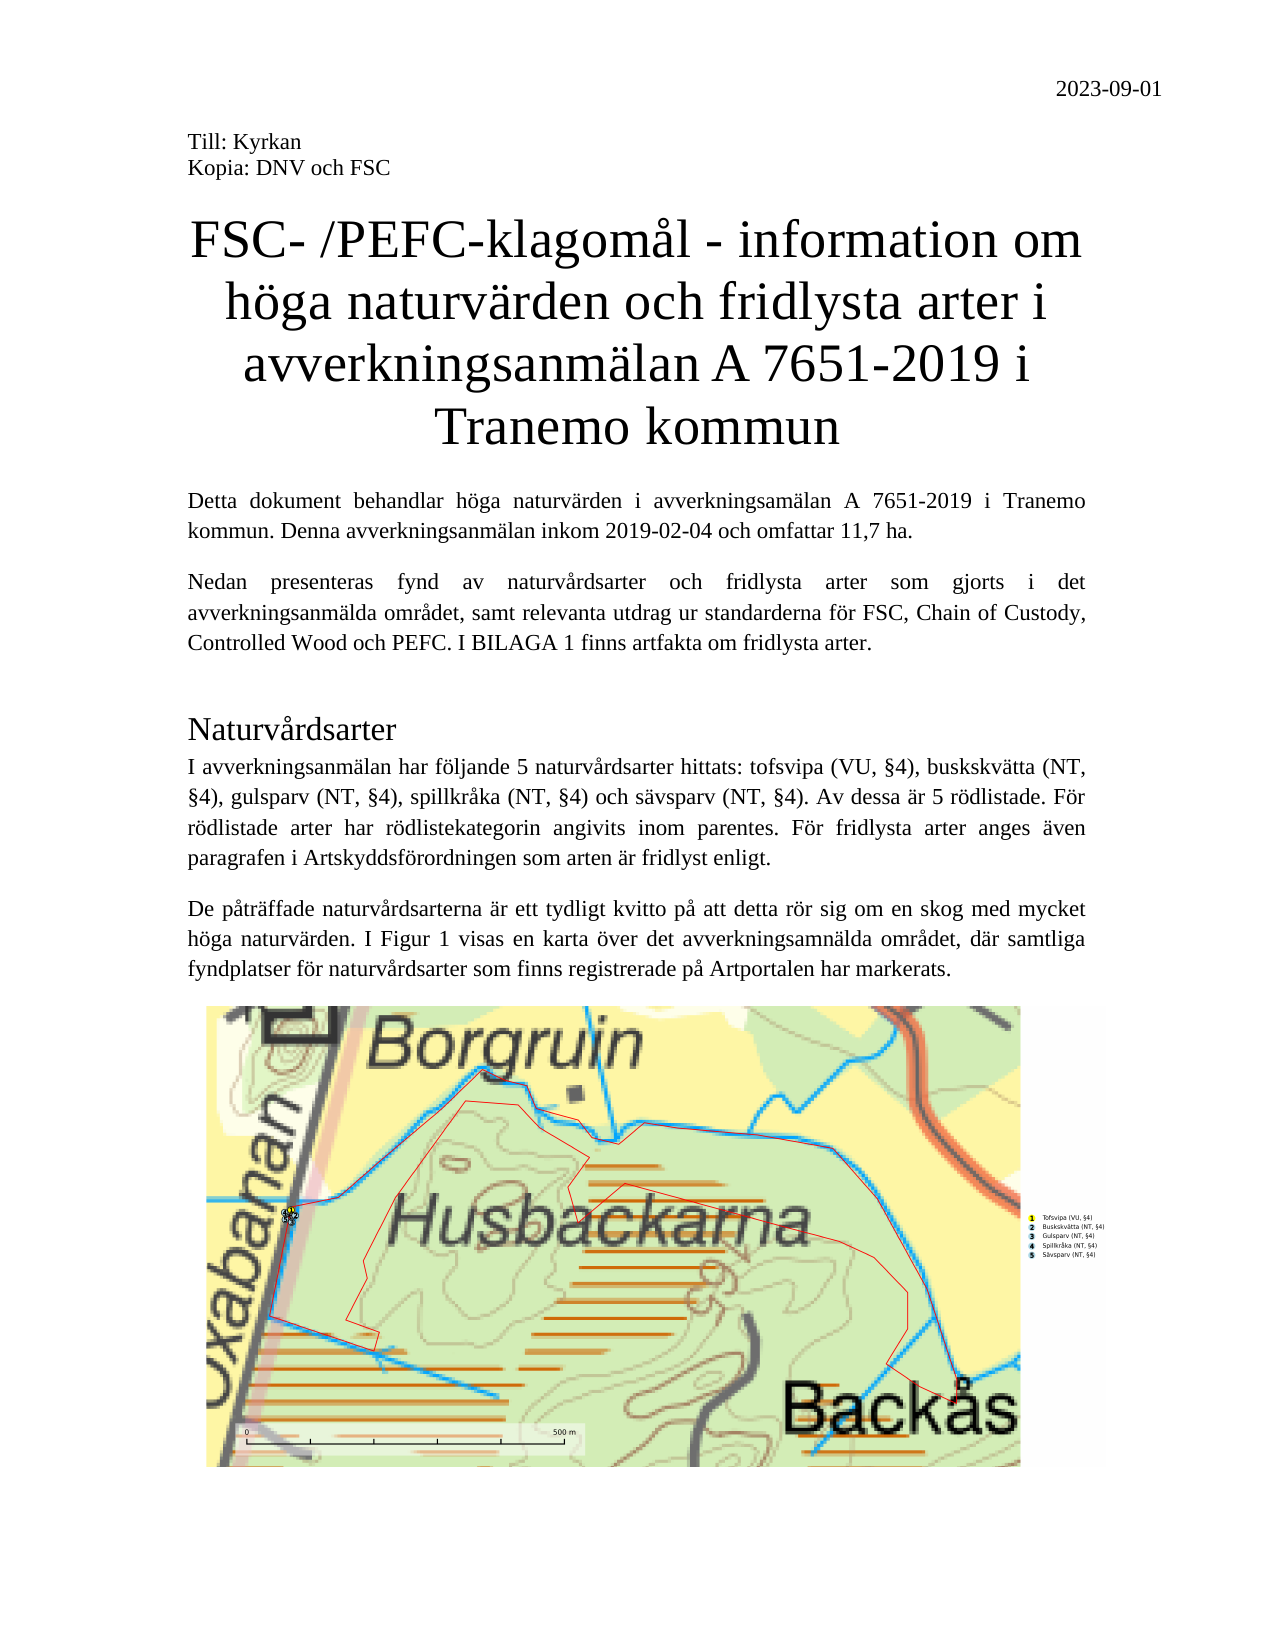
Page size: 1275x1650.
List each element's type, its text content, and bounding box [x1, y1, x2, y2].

text Nedan presenteras fynd av naturvårdsarter och fridlysta arter som gjorts i det avverkningsanmälda området, samt relevanta utdrag ur standarderna för FSC, Chain of Custody, Controlled Wood och PEFC. I BILAGA 1 finns artfakta om fridlysta arter. [187, 568, 1087, 655]
picture [206, 1006, 1107, 1467]
text De påträffade naturvårdsarterna är ett tydligt kvitto på att detta rör sig om en skog med mycket höga naturvärden. I Figur 1 visas en karta över det avverkningsamnälda området, där samtliga fyndplatser för naturvårdsarter som finns registrerade på Artportalen har markerats. [187, 895, 1087, 982]
title FSC- /PEFC-klagomål - information om höga naturvärden och fridlysta arter i avverkningsanmälan A 7651-2019 i Tranemo kommun [187, 207, 1087, 456]
text I avverkningsanmälan har följande 5 naturvårdsarter hittats: tofsvipa (VU, §4), buskskvätta (NT, §4), gulsparv (NT, §4), spillkråka (NT, §4) och sävsparv (NT, §4). Av dessa är 5 rödlistade. För rödlistade arter har rödlistekategorin angivits inom parentes. För fridlysta arter anges även paragrafen i Artskyddsförordningen som arten är fridlyst enligt. [187, 753, 1087, 870]
subtitle Naturvårdsarter [187, 709, 1087, 747]
text Detta dokument behandlar höga naturvärden i avverkningsamälan A 7651-2019 i Tranemo kommun. Denna avverkningsanmälan inkom 2019-02-04 och omfattar 11,7 ha. [187, 487, 1087, 544]
